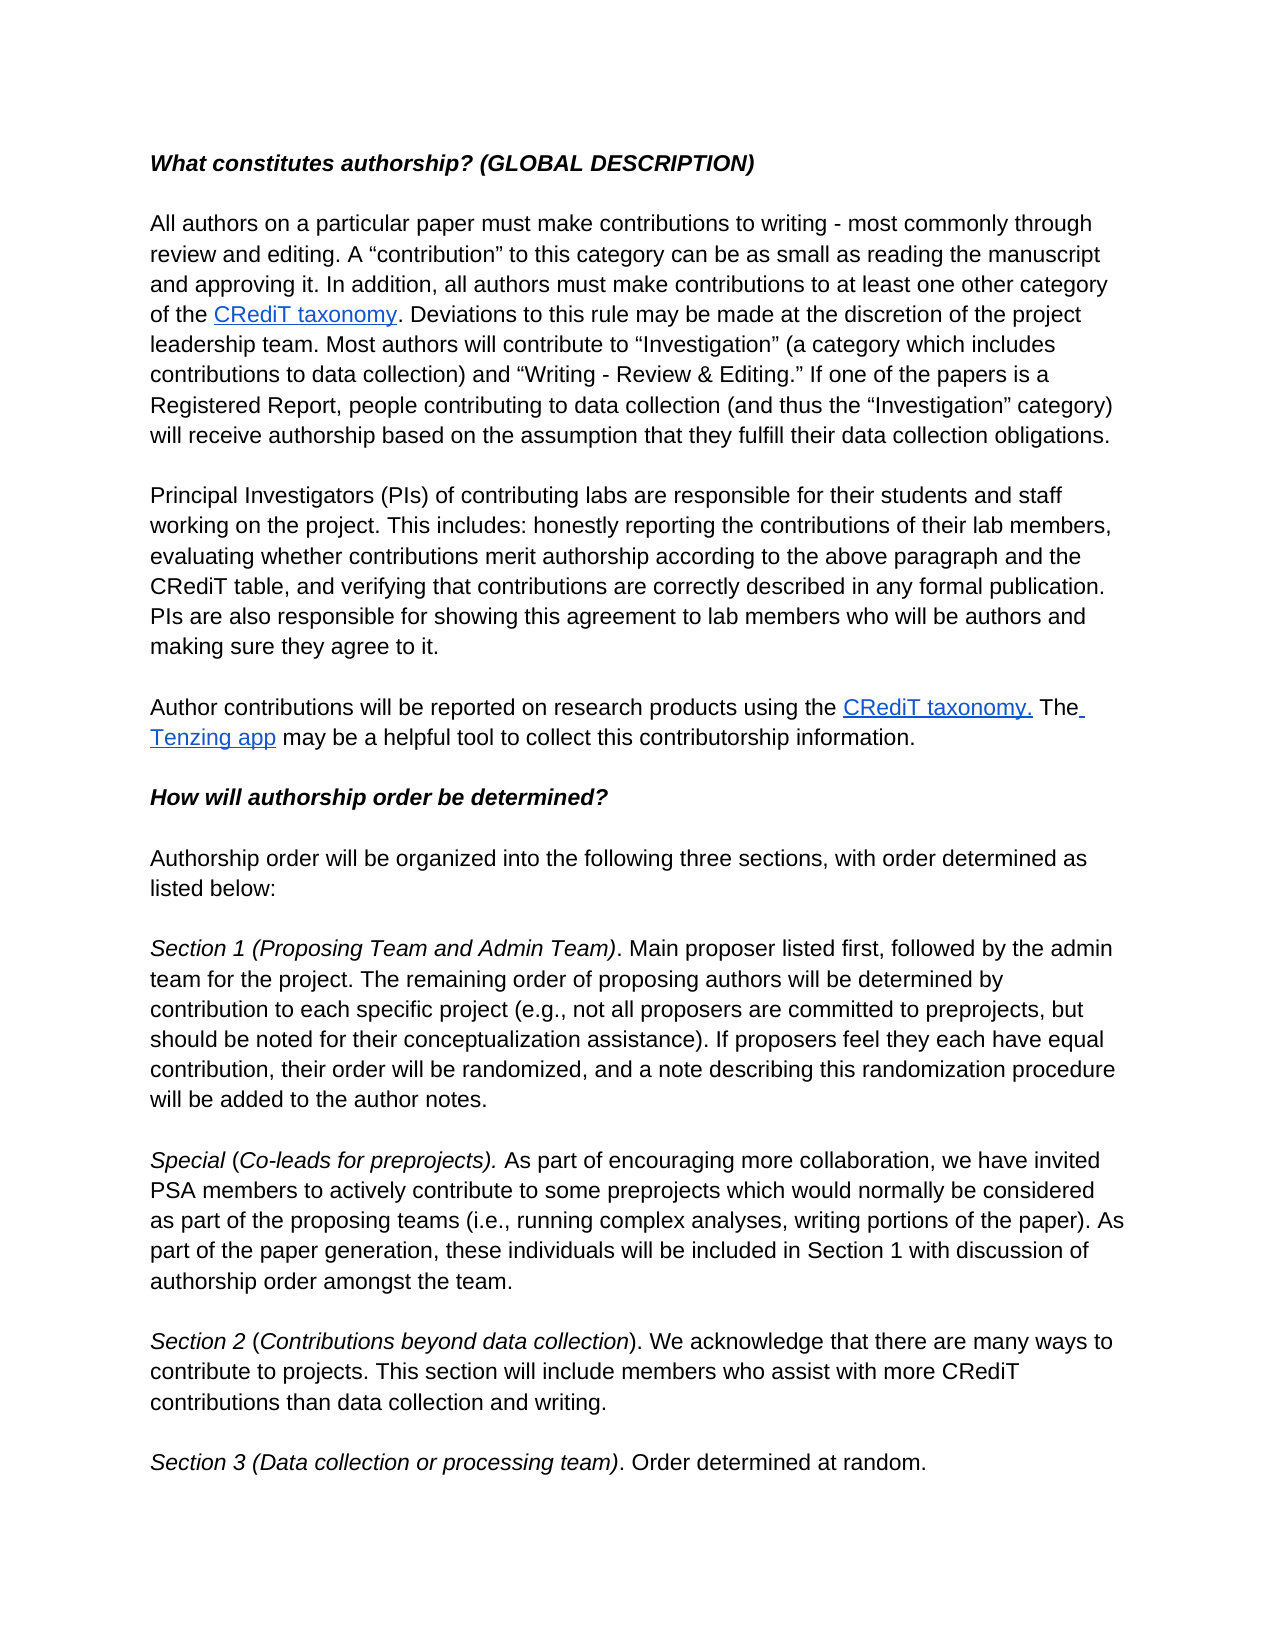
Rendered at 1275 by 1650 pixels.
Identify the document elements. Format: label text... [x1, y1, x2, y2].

text Section 2 (Contributions beyond data collection). We acknowledge that there are many ways to contribute to projects. This section will include members who assist with more CRediT contributions than data collection and writing. [150, 1328, 1125, 1415]
text Authorship order will be organized into the following three sections, with order determined as listed below: [150, 845, 1125, 901]
text Section 3 (Data collection or processing team). Order determined at random. [150, 1449, 1125, 1475]
text Section 1 (Proposing Team and Admin Team). Main proposer listed first, followed by the admin team for the project. The remaining order of proposing authors will be determined by contribution to each specific project (e.g., not all proposers are committed to preprojects, but should be noted for their conceptualization assistance). If proposers feel they each have equal contribution, their order will be randomized, and a note describing this randomization procedure will be added to the author notes. [150, 935, 1125, 1113]
text How will authorship order be determined? [150, 784, 1125, 811]
text Author contributions will be reported on research products using the CRediT taxonomy. The Tenzing app may be a helpful tool to collect this contributorship information. [150, 694, 1125, 750]
text Principal Investigators (PIs) of contributing labs are responsible for their students and staff working on the project. This includes: honestly reporting the contributions of their lab members, evaluating whether contributions merit authorship according to the above paragraph and the CRediT table, and verifying that contributions are correctly described in any formal publication. PIs are also responsible for showing this agreement to lab members who will be authors and making sure they agree to it. [150, 482, 1125, 660]
text What constitutes authorship? (GLOBAL DESCRIPTION) [150, 150, 1125, 176]
text All authors on a particular paper must make contributions to writing - most commonly through review and editing. A “contribution” to this category can be as small as reading the manuscript and approving it. In addition, all authors must make contributions to at least one other category of the CRediT taxonomy. Deviations to this rule may be made at the discretion of the project leadership team. Most authors will contribute to “Investigation” (a category which includes contributions to data collection) and “Writing - Review & Editing.” If one of the papers is a Registered Report, people contributing to data collection (and thus the “Investigation” category) will receive authorship based on the assumption that they fulfill their data collection obligations. [150, 210, 1125, 448]
text Special (Co-leads for preprojects). As part of encouraging more collaboration, we have invited PSA members to actively contribute to some preprojects which would normally be considered as part of the proposing teams (i.e., running complex analyses, writing portions of the paper). As part of the paper generation, these individuals will be included in Section 1 with discussion of authorship order amongst the team. [150, 1147, 1125, 1294]
